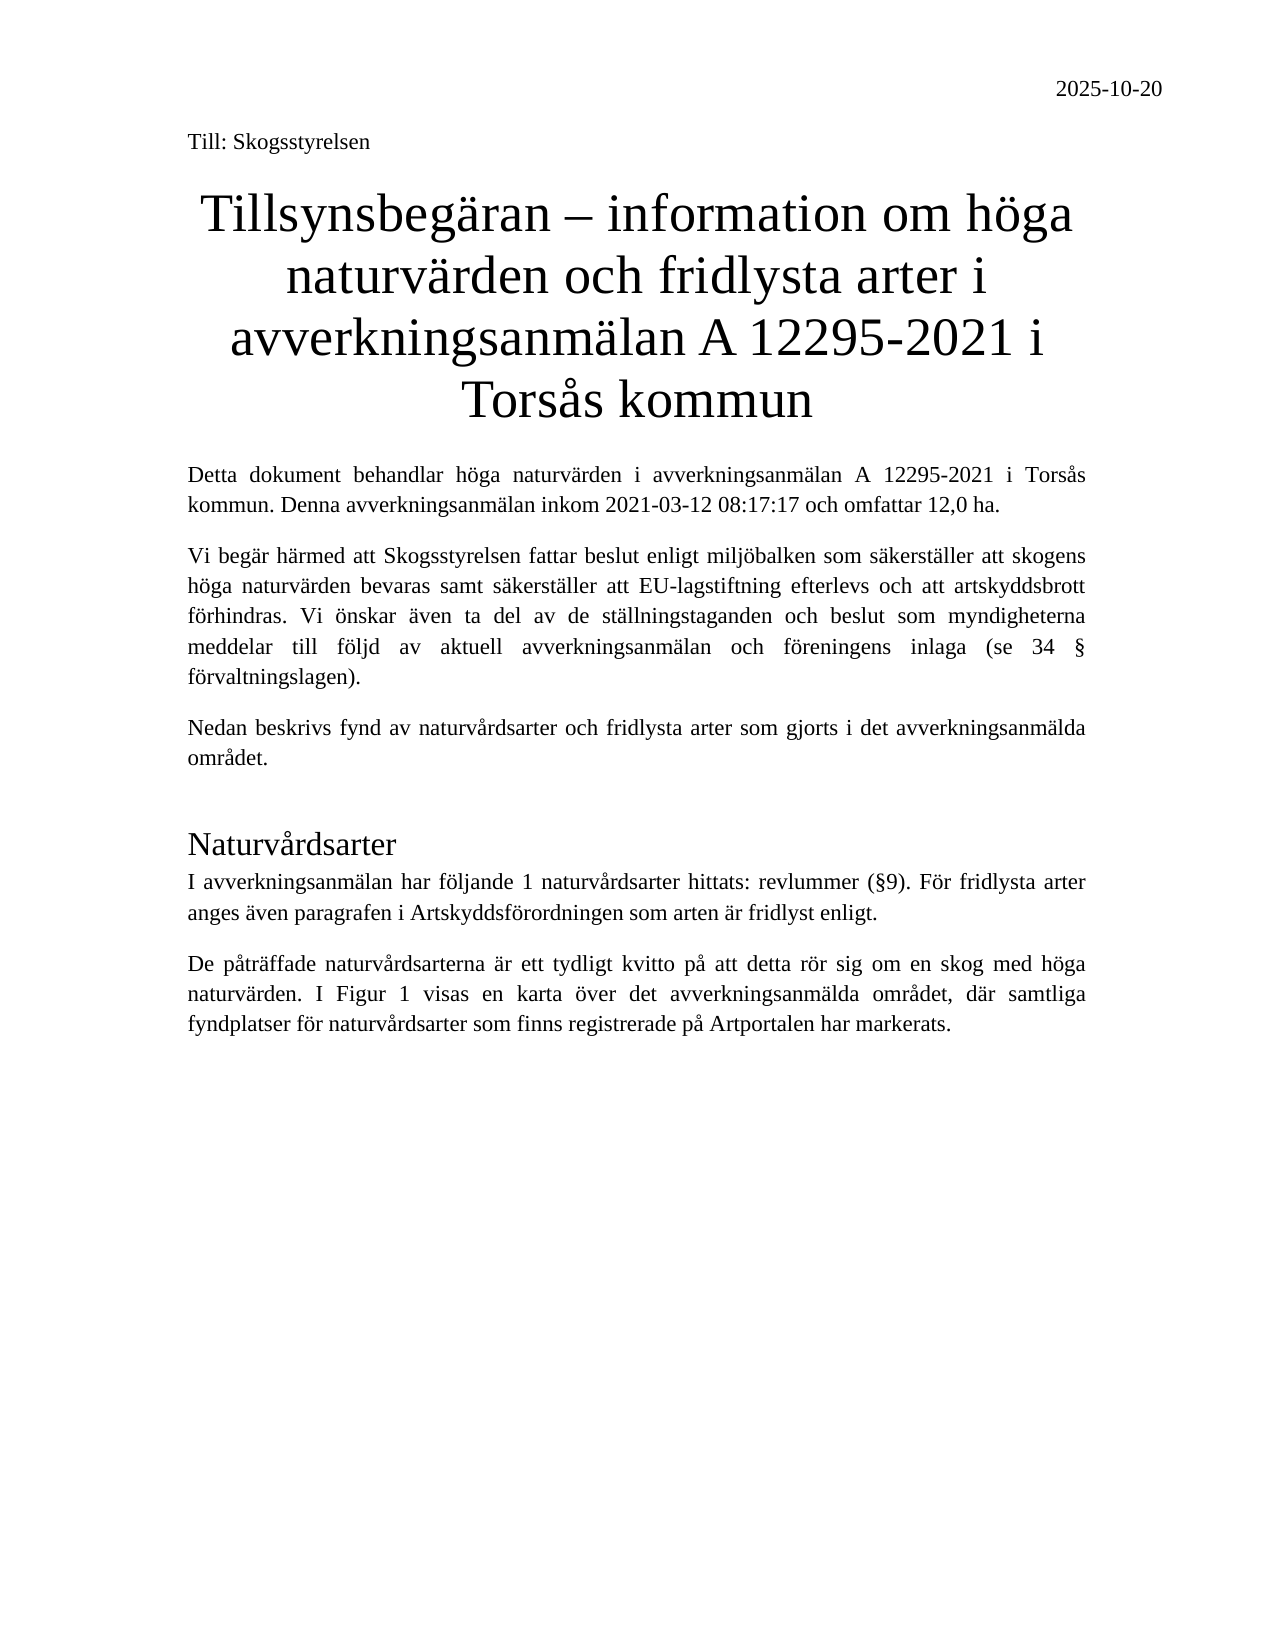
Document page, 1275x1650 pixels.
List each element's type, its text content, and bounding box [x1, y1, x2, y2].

text I avverkningsanmälan har följande 1 naturvårdsarter hittats: revlummer (§9). För fridlysta arter anges även paragrafen i Artskyddsförordningen som arten är fridlyst enligt. [187, 868, 1087, 925]
text Detta dokument behandlar höga naturvärden i avverkningsanmälan A 12295-2021 i Torsås kommun. Denna avverkningsanmälan inkom 2021-03-12 08:17:17 och omfattar 12,0 ha. [187, 461, 1087, 517]
subtitle Naturvårdsarter [187, 824, 1087, 863]
text Nedan beskrivs fynd av naturvårdsarter och fridlysta arter som gjorts i det avverkningsanmälda området. [187, 714, 1087, 771]
text De påträffade naturvårdsarterna är ett tydligt kvitto på att detta rör sig om en skog med höga naturvärden. I Figur 1 visas en karta över det avverkningsanmälda området, där samtliga fyndplatser för naturvårdsarter som finns registrerade på Artportalen har markerats. [187, 950, 1087, 1036]
title Tillsynsbegäran – information om höga naturvärden och fridlysta arter i avverkningsanmälan A 12295-2021 i Torsås kommun [187, 180, 1087, 429]
text Vi begär härmed att Skogsstyrelsen fattar beslut enligt miljöbalken som säkerställer att skogens höga naturvärden bevaras samt säkerställer att EU-lagstiftning efterlevs och att artskyddsbrott förhindras. Vi önskar även ta del av de ställningstaganden och beslut som myndigheterna meddelar till följd av aktuell avverkningsanmälan och föreningens inlaga (se 34 § förvaltningslagen). [187, 542, 1087, 689]
